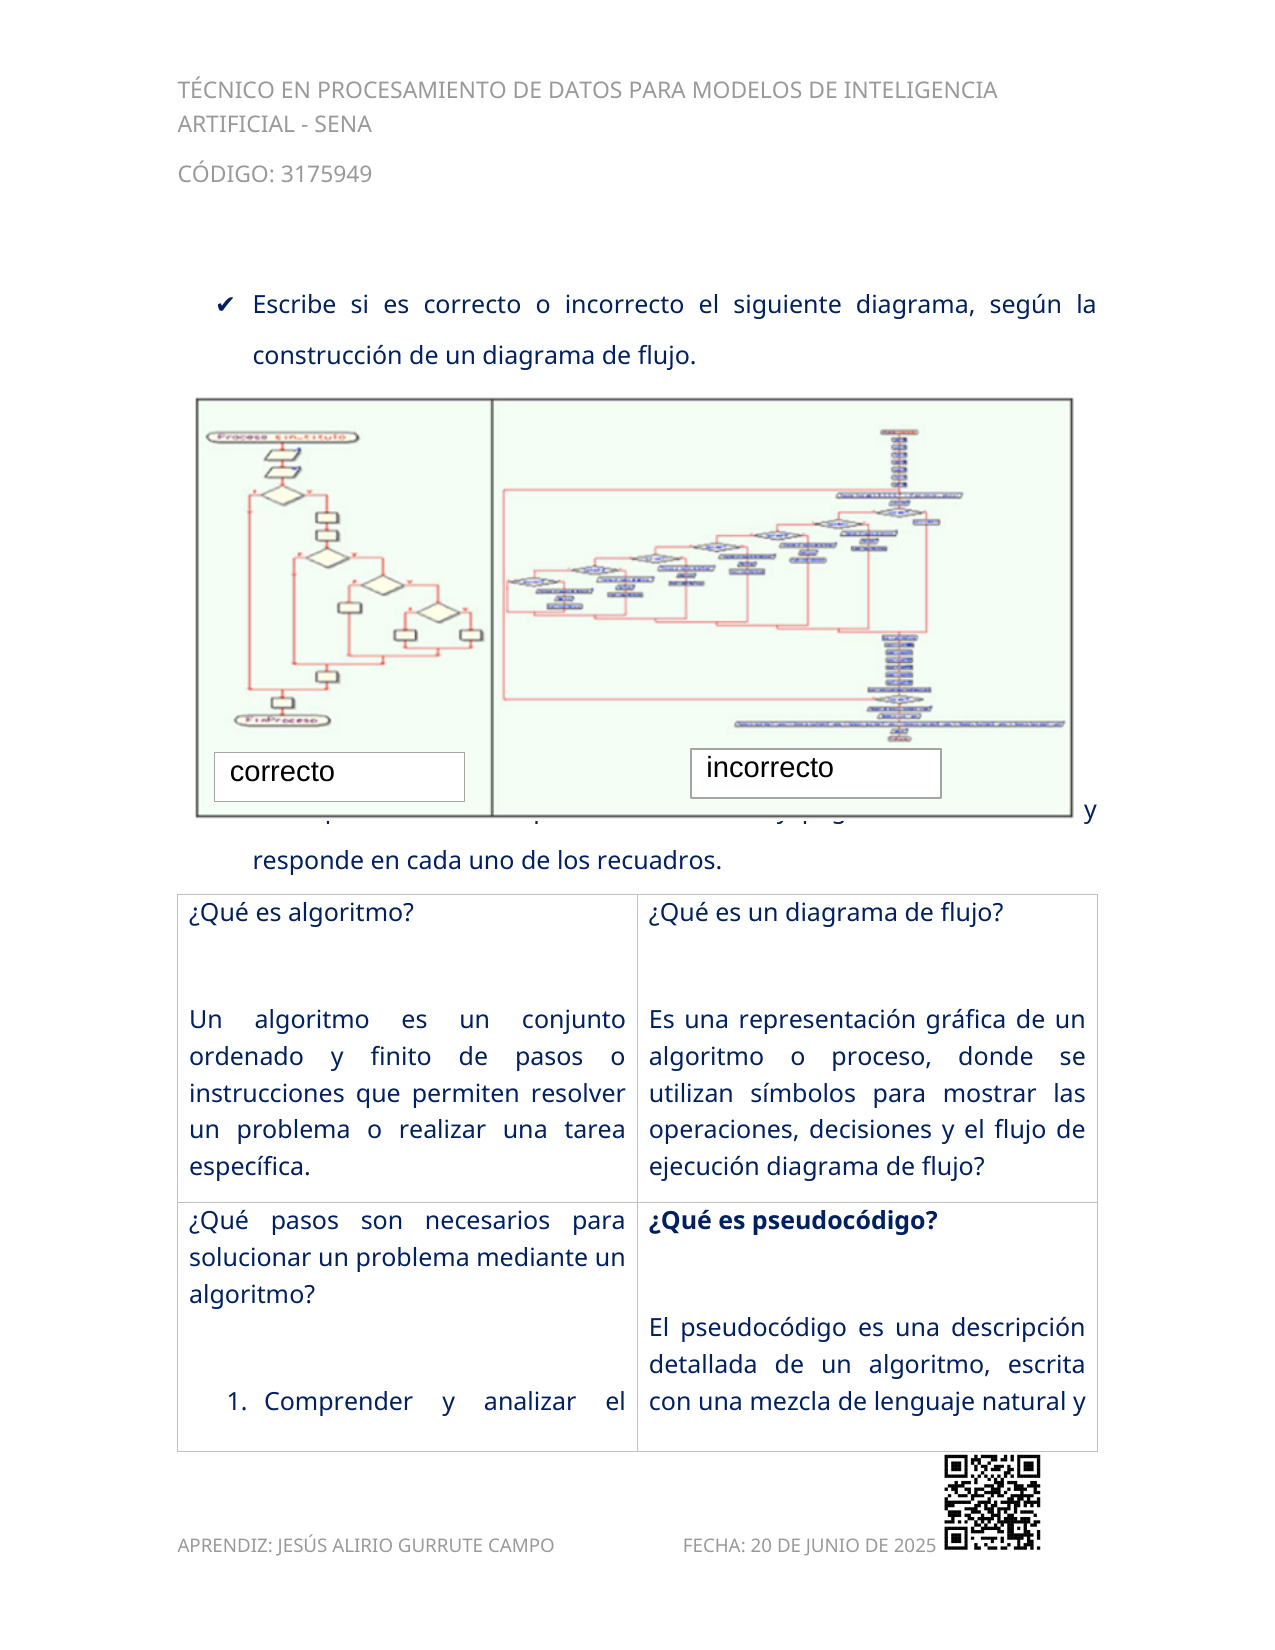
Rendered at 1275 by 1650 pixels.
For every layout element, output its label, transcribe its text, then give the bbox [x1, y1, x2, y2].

table_header ¿Qué es algoritmo? Un algoritmo es un conjunto ordenado y finito de pasos o instrucciones que permiten resolver un problema o realizar una tarea específica. [178, 895, 637, 1202]
picture [941, 1452, 1044, 1552]
table_header ¿Qué es un diagrama de flujo? Es una representación gráfica de un algoritmo o proceso, donde se utilizan símbolos para mostrar las operaciones, decisiones y el flujo de ejecución diagrama de flujo? [638, 895, 1097, 1202]
picture [195, 396, 1078, 821]
list Conceptualiza con tus palabras sin cortar y pegar de otros textos y responde en cada uno de los recuadros. [215, 792, 1098, 877]
list Escribe si es correcto o incorrecto el siguiente diagrama, según la construcción de un diagrama de flujo. [215, 286, 1098, 371]
